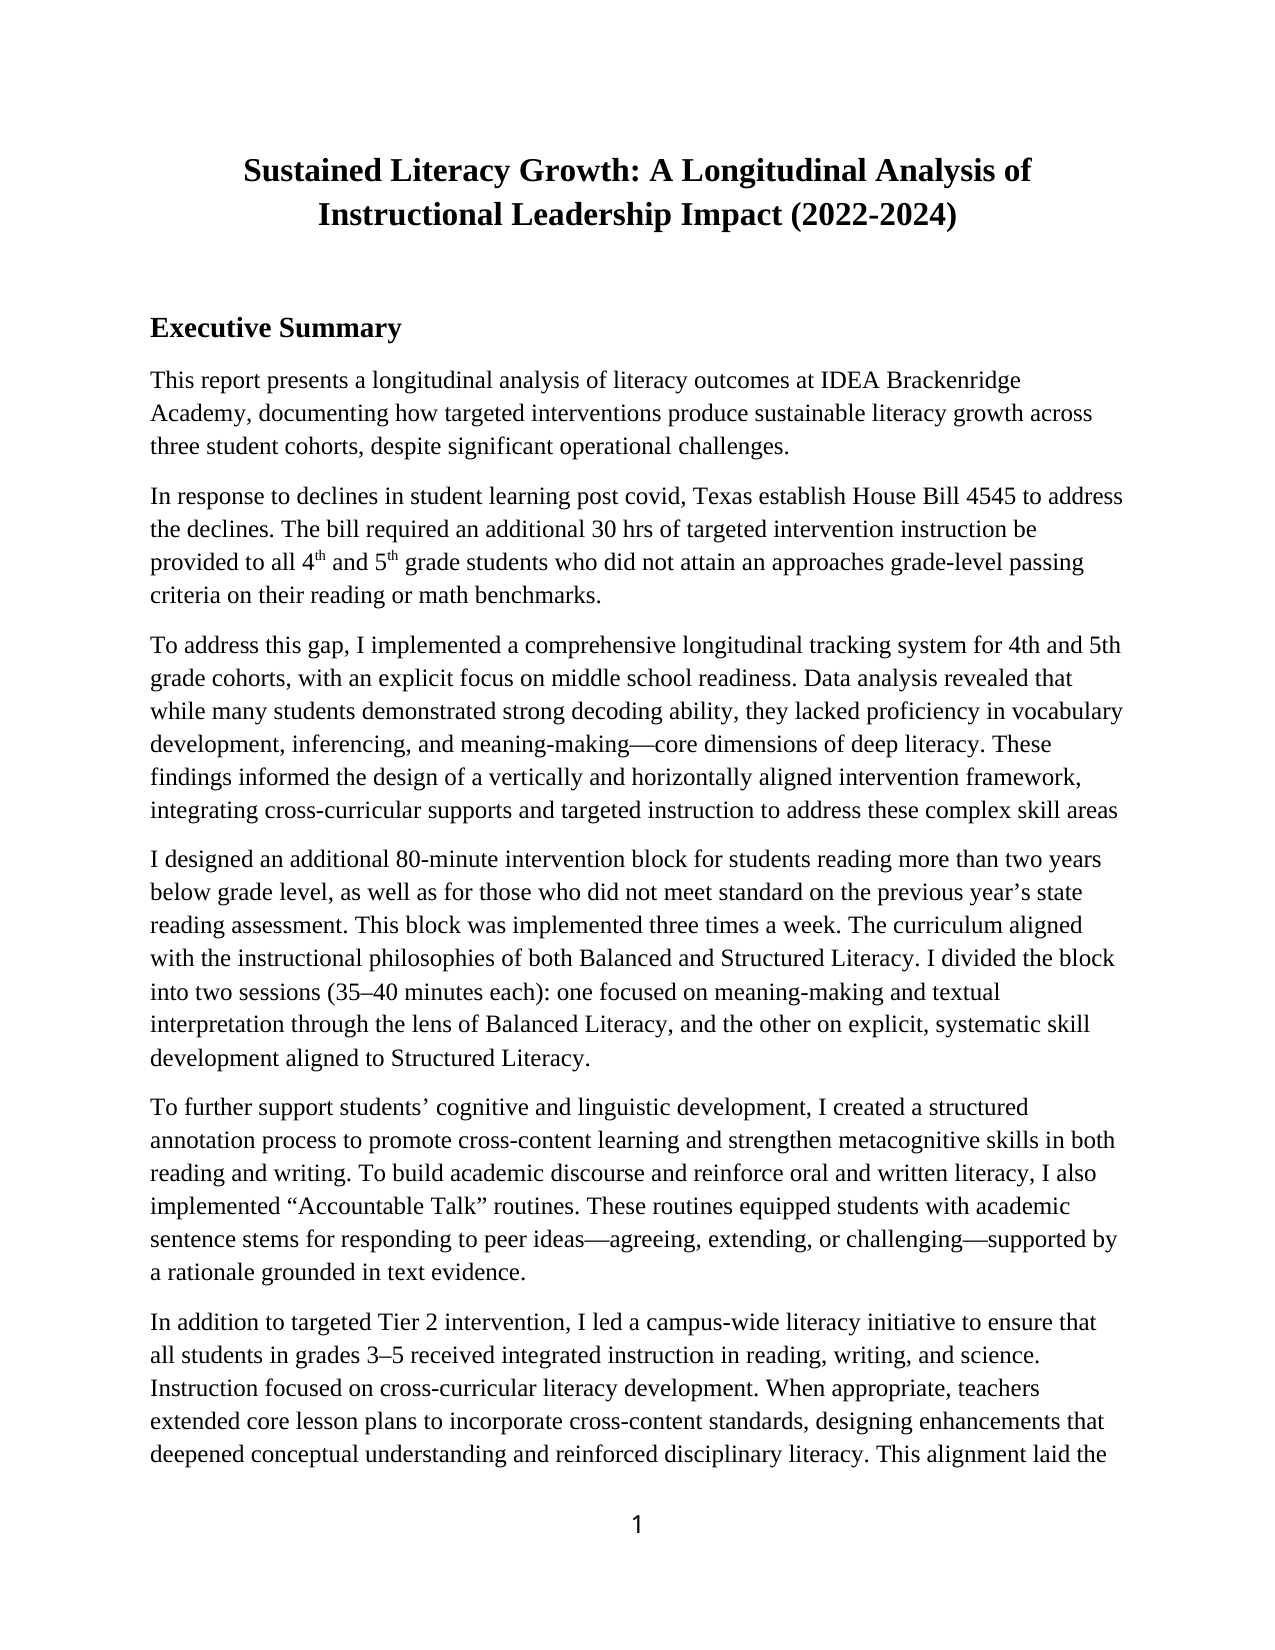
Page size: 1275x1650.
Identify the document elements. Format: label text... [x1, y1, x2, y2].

text Executive Summary [150, 310, 1125, 343]
text To address this gap, I implemented a comprehensive longitudinal tracking system for 4th and 5th grade cohorts, with an explicit focus on middle school readiness. Data analysis revealed that while many students demonstrated strong decoding ability, they lacked proficiency in vocabulary development, inferencing, and meaning-making—core dimensions of deep literacy. These findings informed the design of a vertically and horizontally aligned intervention framework, integrating cross-curricular supports and targeted instruction to address these complex skill areas [150, 630, 1125, 823]
text I designed an additional 80-minute intervention block for students reading more than two years below grade level, as well as for those who did not meet standard on the previous year’s state reading assessment. This block was implemented three times a week. The curriculum aligned with the instructional philosophies of both Balanced and Structured Literacy. I divided the block into two sessions (35–40 minutes each): one focused on meaning-making and textual interpretation through the lens of Balanced Literacy, and the other on explicit, systematic skill development aligned to Structured Literacy. [150, 844, 1125, 1071]
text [150, 1307, 1125, 1468]
text To further support students’ cognitive and linguistic development, I created a structured annotation process to promote cross-content learning and strengthen metacognitive skills in both reading and writing. To build academic discourse and reinforce oral and written literacy, I also implemented “Accountable Talk” routines. These routines equipped students with academic sentence stems for responding to peer ideas—agreeing, extending, or challenging—supported by a rationale grounded in text evidence. [150, 1092, 1125, 1286]
text Sustained Literacy Growth: A Longitudinal Analysis of Instructional Leadership Impact (2022-2024) [150, 150, 1125, 232]
text This report presents a longitudinal analysis of literacy outcomes at IDEA Brackenridge Academy, documenting how targeted interventions produce sustainable literacy growth across three student cohorts, despite significant operational challenges. [150, 365, 1125, 460]
text In response to declines in student learning post covid, Texas establish House Bill 4545 to address the declines. The bill required an additional 30 hrs of targeted intervention instruction be provided to all 4th and 5th grade students who did not attain an approaches grade-level passing criteria on their reading or math benchmarks. [150, 481, 1125, 609]
